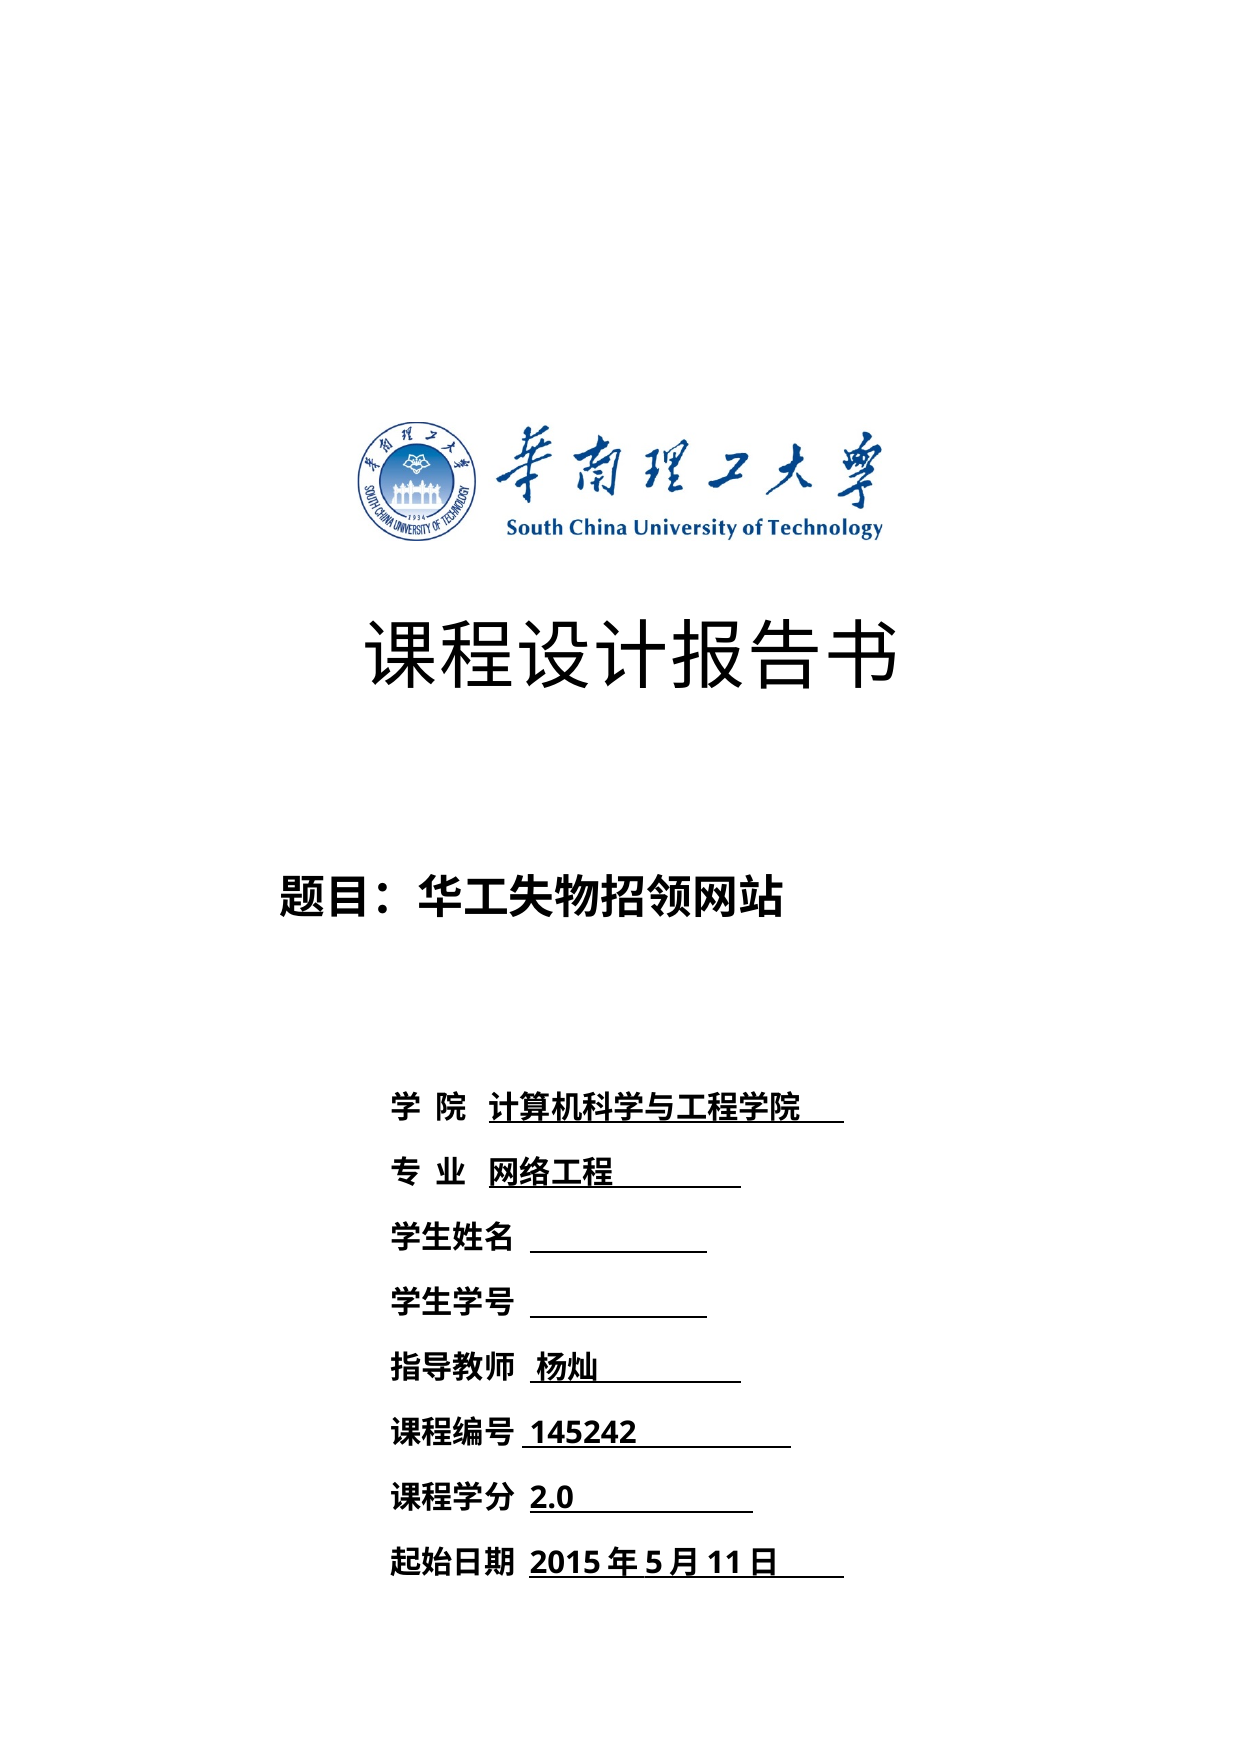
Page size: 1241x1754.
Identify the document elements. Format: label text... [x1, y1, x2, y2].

text 专 业 网络工程 [187, 1137, 1053, 1202]
text 题目：华工失物招领网站 [187, 844, 1053, 942]
text 学 院 计算机科学与工程学院 [187, 1072, 1053, 1137]
picture [357, 422, 883, 541]
text 课程设计报告书 [187, 584, 1053, 714]
text 起始日期 2015年5月11日 [187, 1527, 1053, 1592]
text 学生学号 [187, 1267, 1053, 1332]
text 课程学分 2.0 [187, 1462, 1053, 1527]
text 学生姓名 [187, 1202, 1053, 1267]
text 课程编号 145242 [187, 1397, 1053, 1462]
text 指导教师 杨灿 [187, 1332, 1053, 1397]
